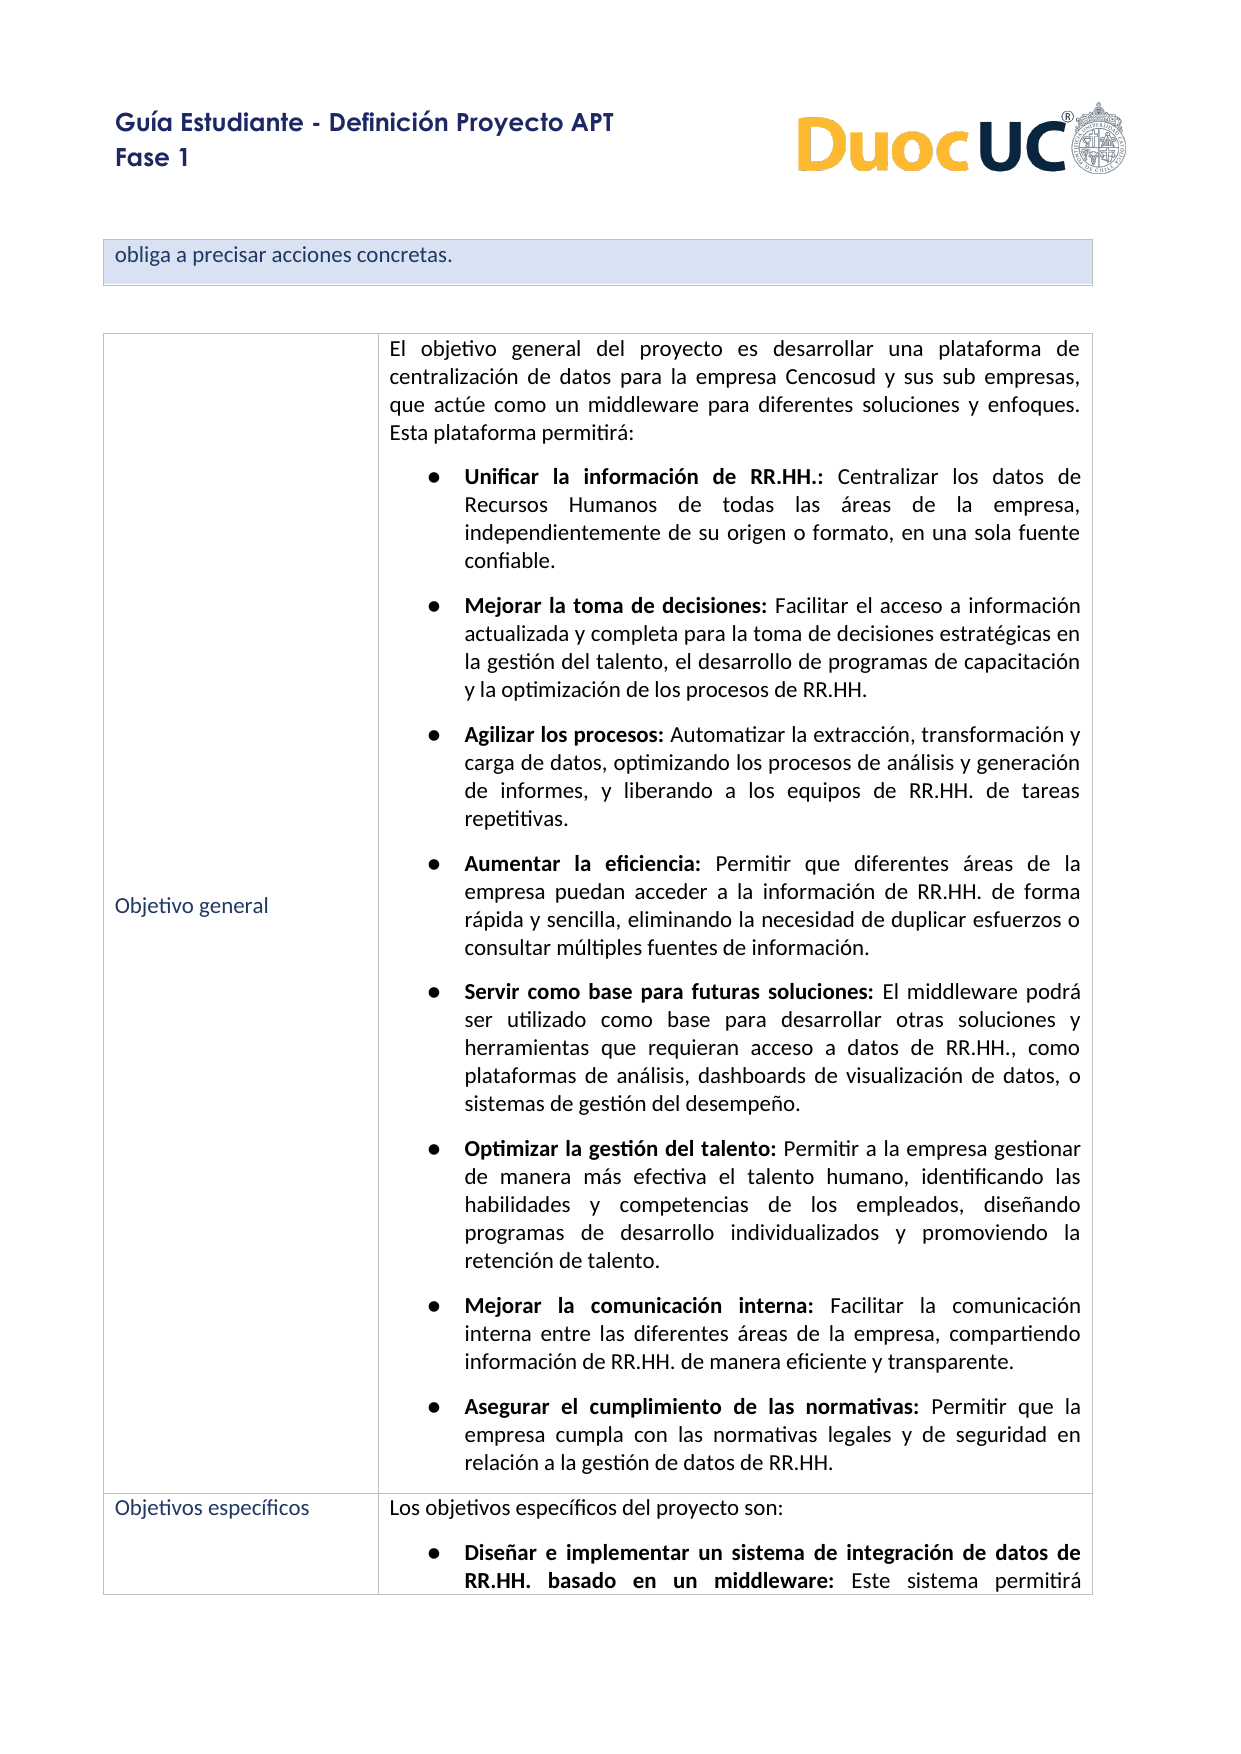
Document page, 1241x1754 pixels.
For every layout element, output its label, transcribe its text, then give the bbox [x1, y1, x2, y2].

table_header El objetivo general del proyecto es desarrollar una plataforma de centralización de datos para la empresa Cencosud y sus sub empresas, que actúe como un middleware para diferentes soluciones y enfoques. Esta plataforma permitirá: Unificar la información de RR.HH.: Centralizar los datos de Recursos Humanos de todas las áreas de la empresa, independientemente de su origen o formato, en una sola fuente confiable. Mejorar la toma de decisiones: Facilitar el acceso a información actualizada y completa para la toma de decisiones estratégicas en la gestión del talento, el desarrollo de programas de capacitación y la optimización de los procesos de RR.HH. Agilizar los procesos: Automatizar la extracción, transformación y carga de datos, optimizando los procesos de análisis y generación de informes, y liberando a los equipos de RR.HH. de tareas repetitivas. Aumentar la eficiencia: Permitir que diferentes áreas de la empresa puedan acceder a la información de RR.HH. de forma rápida y sencilla, eliminando la necesidad de duplicar esfuerzos o consultar múltiples fuentes de información. Servir como base para futuras soluciones: El middleware podrá ser utilizado como base para desarrollar otras soluciones y herramientas que requieran acceso a datos de RR.HH., como plataformas de análisis, dashboards de visualización de datos, o sistemas de gestión del desempeño. Optimizar la gestión del talento: Permitir a la empresa gestionar de manera más efectiva el talento humano, identificando las habilidades y competencias de los empleados, diseñando programas de desarrollo individualizados y promoviendo la retención de talento. Mejorar la comunicación interna: Facilitar la comunicación interna entre las diferentes áreas de la empresa, compartiendo información de RR.HH. de manera eficiente y transparente. Asegurar el cumplimiento de las normativas: Permitir que la empresa cumpla con las normativas legales y de seguridad en relación a la gestión de datos de RR.HH. [379, 334, 1092, 1492]
table_cell Objetivos específicos [104, 1494, 378, 1594]
picture [798, 102, 1126, 174]
table_header Objetivo general [104, 334, 378, 1492]
